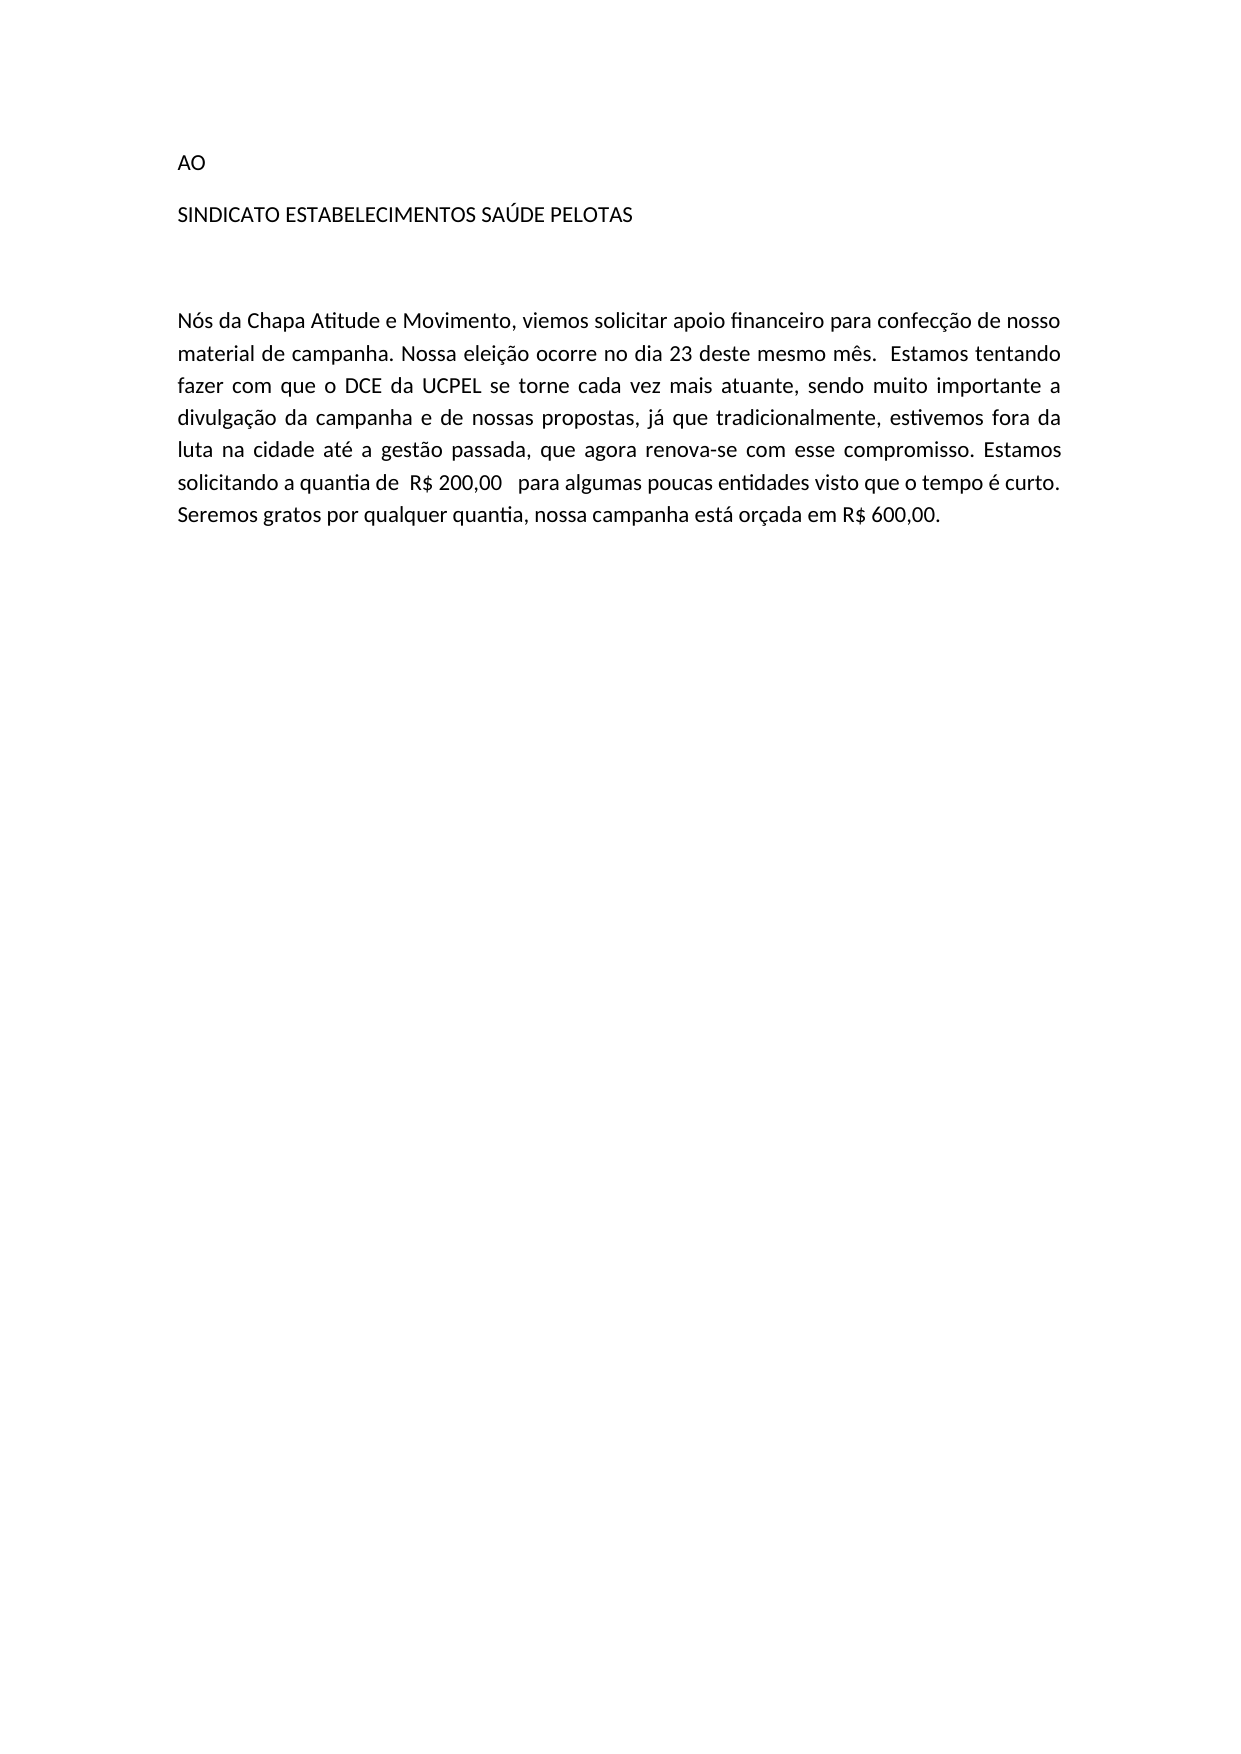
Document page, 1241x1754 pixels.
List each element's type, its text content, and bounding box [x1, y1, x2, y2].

text SINDICATO ESTABELECIMENTOS SAÚDE PELOTAS [177, 201, 1063, 229]
text AO [177, 148, 1063, 176]
text Nós da Chapa Atitude e Movimento, viemos solicitar apoio financeiro para confecção de nosso material de campanha. Nossa eleição ocorre no dia 23 deste mesmo mês. Estamos tentando fazer com que o DCE da UCPEL se torne cada vez mais atuante, sendo muito importante a divulgação da campanha e de nossas propostas, já que tradicionalmente, estivemos fora da luta na cidade até a gestão passada, que agora renova-se com esse compromisso. Estamos solicitando a quantia de R$ 200,00 para algumas poucas entidades visto que o tempo é curto. Seremos gratos por qualquer quantia, nossa campanha está orçada em R$ 600,00. [177, 307, 1063, 528]
